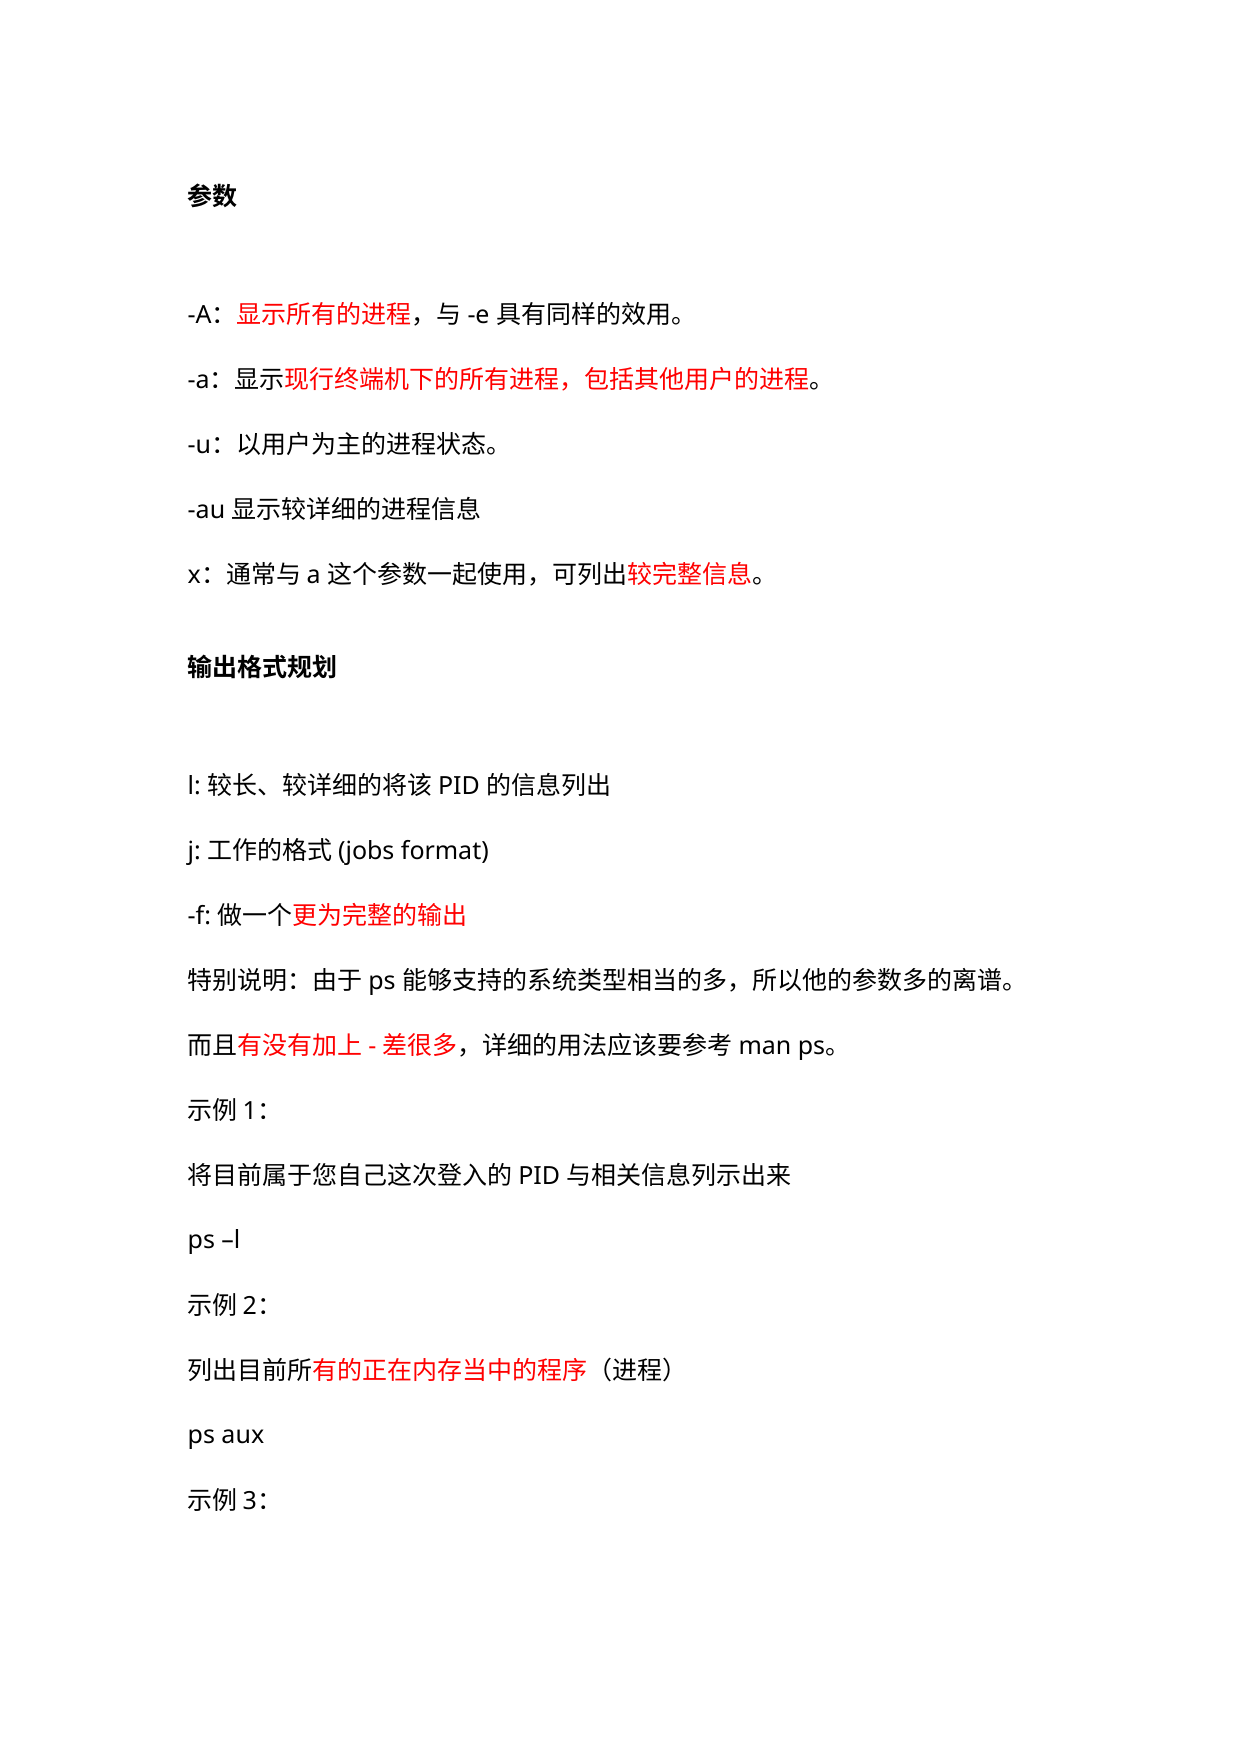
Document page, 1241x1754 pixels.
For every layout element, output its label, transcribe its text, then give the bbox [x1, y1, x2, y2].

subtitle 输出格式规划 [187, 633, 1053, 698]
text -A：显示所有的进程，与 -e 具有同样的效用。 [187, 281, 1053, 346]
text 列出目前所有的正在内存当中的程序（进程） [187, 1336, 1053, 1401]
text 示例1： [187, 1076, 1053, 1141]
text 将目前属于您自己这次登入的 PID 与相关信息列示出来 [187, 1141, 1053, 1206]
text 示例2： [187, 1271, 1053, 1336]
text x：通常与 a 这个参数一起使用，可列出较完整信息。 [187, 541, 1053, 606]
text -au 显示较详细的进程信息 [187, 476, 1053, 541]
subtitle 参数 [187, 162, 1053, 227]
text 示例3： [187, 1466, 1053, 1531]
text 特别说明：由于 ps 能够支持的系统类型相当的多，所以他的参数多的离谱。 [187, 946, 1053, 1011]
text l: 较长、较详细的将该 PID 的信息列出 [187, 751, 1053, 816]
text ps –l [187, 1206, 1053, 1271]
text -a：显示现行终端机下的所有进程，包括其他用户的进程。 [187, 346, 1053, 411]
text -f: 做一个更为完整的输出 [187, 881, 1053, 946]
text 而且有没有加上 - 差很多，详细的用法应该要参考 man ps。 [187, 1011, 1053, 1076]
text -u：以用户为主的进程状态。 [187, 411, 1053, 476]
text j: 工作的格式 (jobs format) [187, 816, 1053, 881]
text ps aux [187, 1401, 1053, 1466]
